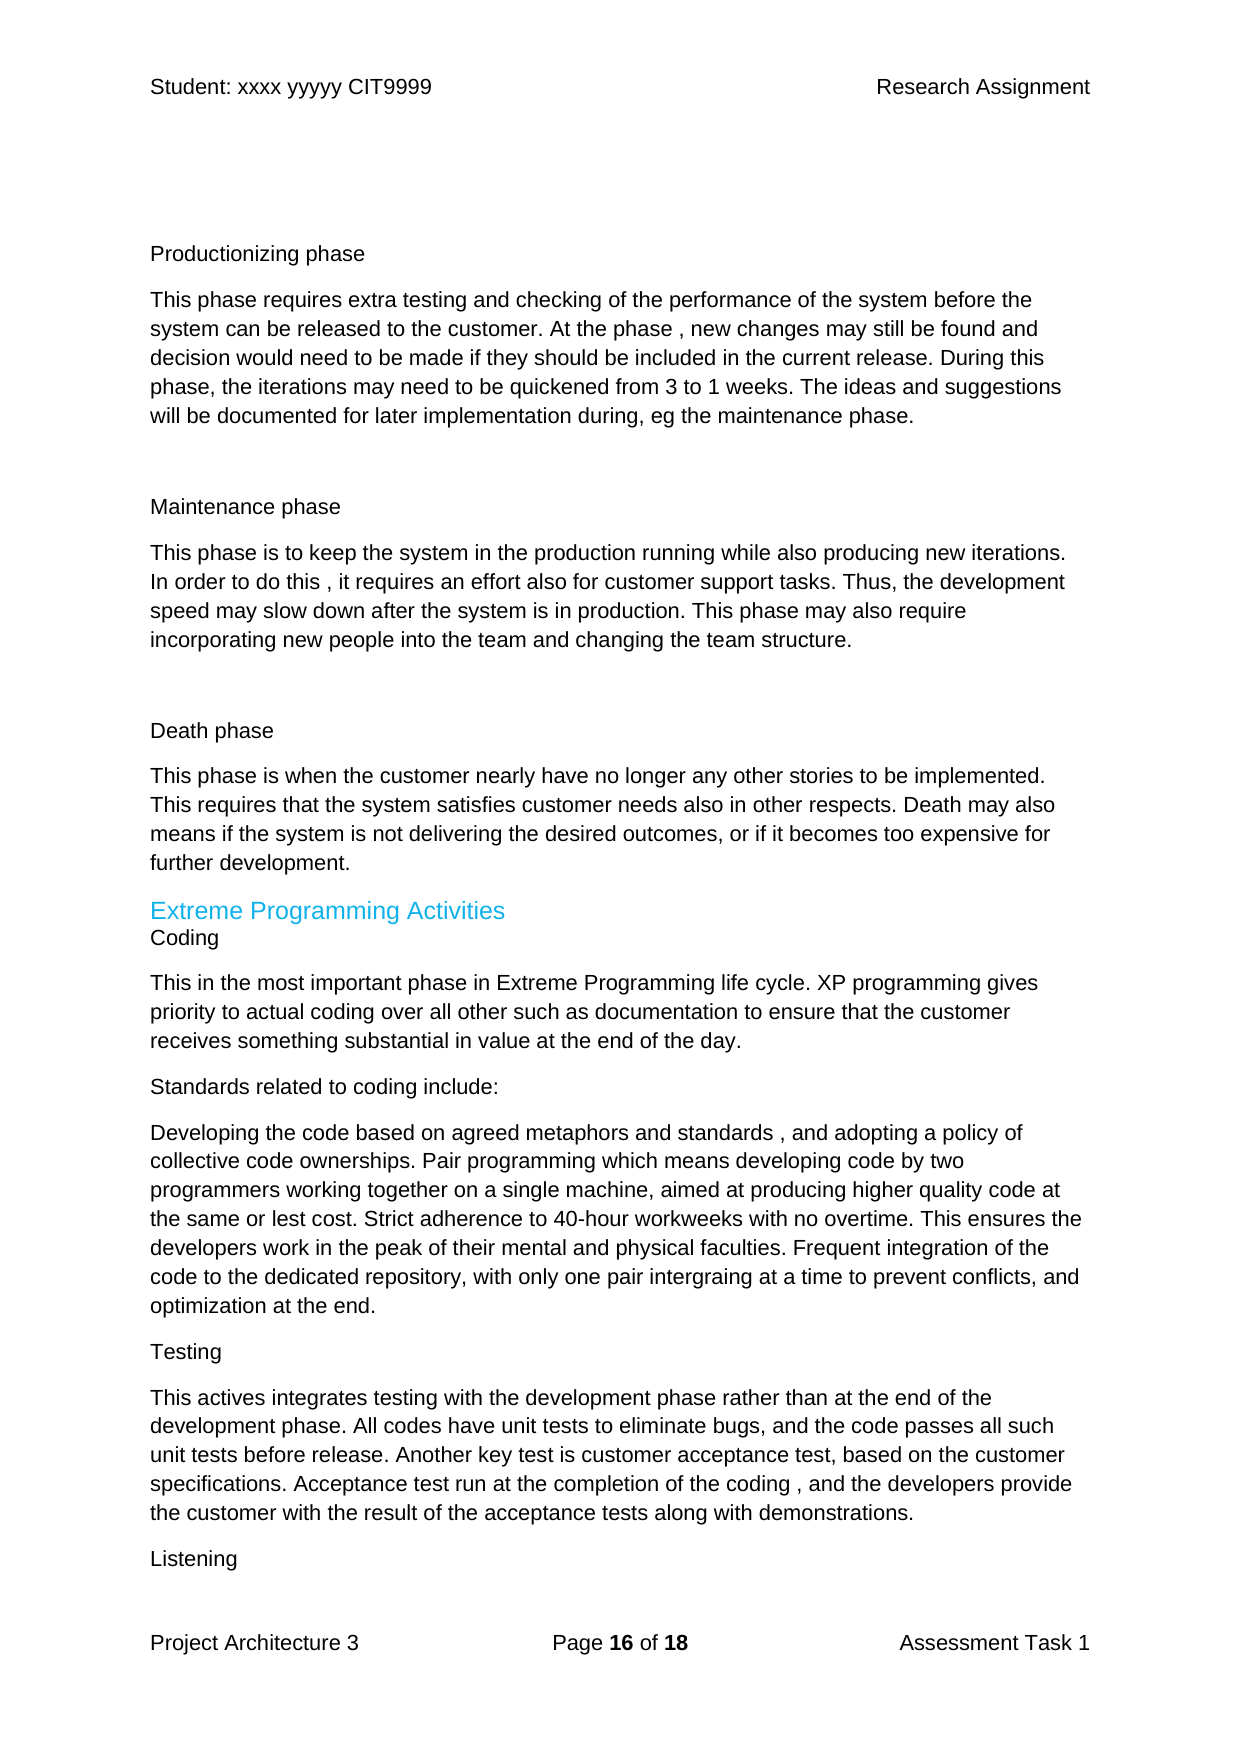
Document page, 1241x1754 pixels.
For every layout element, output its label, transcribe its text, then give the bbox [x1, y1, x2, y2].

text Standards related to coding include: [150, 1074, 1090, 1099]
text Developing the code based on agreed metaphors and standards , and adopting a policy of collective code ownerships. Pair programming which means developing code by two programmers working together on a single machine, aimed at producing higher quality code at the same or lest cost. Strict adherence to 40-hour workweeks with no overtime. This ensures the developers work in the peak of their mental and physical faculties. Frequent integration of the code to the dedicated repository, with only one pair intergraing at a time to prevent conflicts, and optimization at the end. [150, 1119, 1090, 1318]
text This phase requires extra testing and checking of the performance of the system before the system can be released to the customer. At the phase , new changes may still be found and decision would need to be made if they should be included in the current release. During this phase, the iterations may need to be quickened from 3 to 1 weeks. The ideas and suggestions will be documented for later implementation during, eg the maintenance phase. [150, 287, 1090, 428]
text Productionizing phase [150, 241, 1090, 266]
text This phase is when the customer nearly have no longer any other stories to be implemented. This requires that the system satisfies customer needs also in other respects. Death may also means if the system is not delivering the desired outcomes, or if it becomes too expensive for further development. [150, 763, 1090, 875]
text This in the most important phase in Extreme Programming life cycle. XP programming gives priority to actual coding over all other such as documentation to ensure that the customer receives something substantial in value at the end of the day. [150, 970, 1090, 1053]
text Listening [150, 1546, 1090, 1571]
text This actives integrates testing with the development phase rather than at the end of the development phase. All codes have unit tests to eliminate bugs, and the code passes all such unit tests before release. Another key test is customer acceptance test, based on the customer specifications. Acceptance test run at the completion of the coding , and the developers provide the customer with the result of the acceptance tests along with demonstrations. [150, 1384, 1090, 1525]
text Death phase [150, 718, 1090, 743]
text Coding [150, 924, 1090, 950]
subtitle Extreme Programming Activities [150, 896, 1090, 924]
text Testing [150, 1339, 1090, 1364]
text Maintenance phase [150, 494, 1090, 519]
text This phase is to keep the system in the production running while also producing new iterations. In order to do this , it requires an effort also for customer support tasks. Thus, the development speed may slow down after the system is in production. This phase may also require incorporating new people into the team and changing the team structure. [150, 539, 1090, 652]
